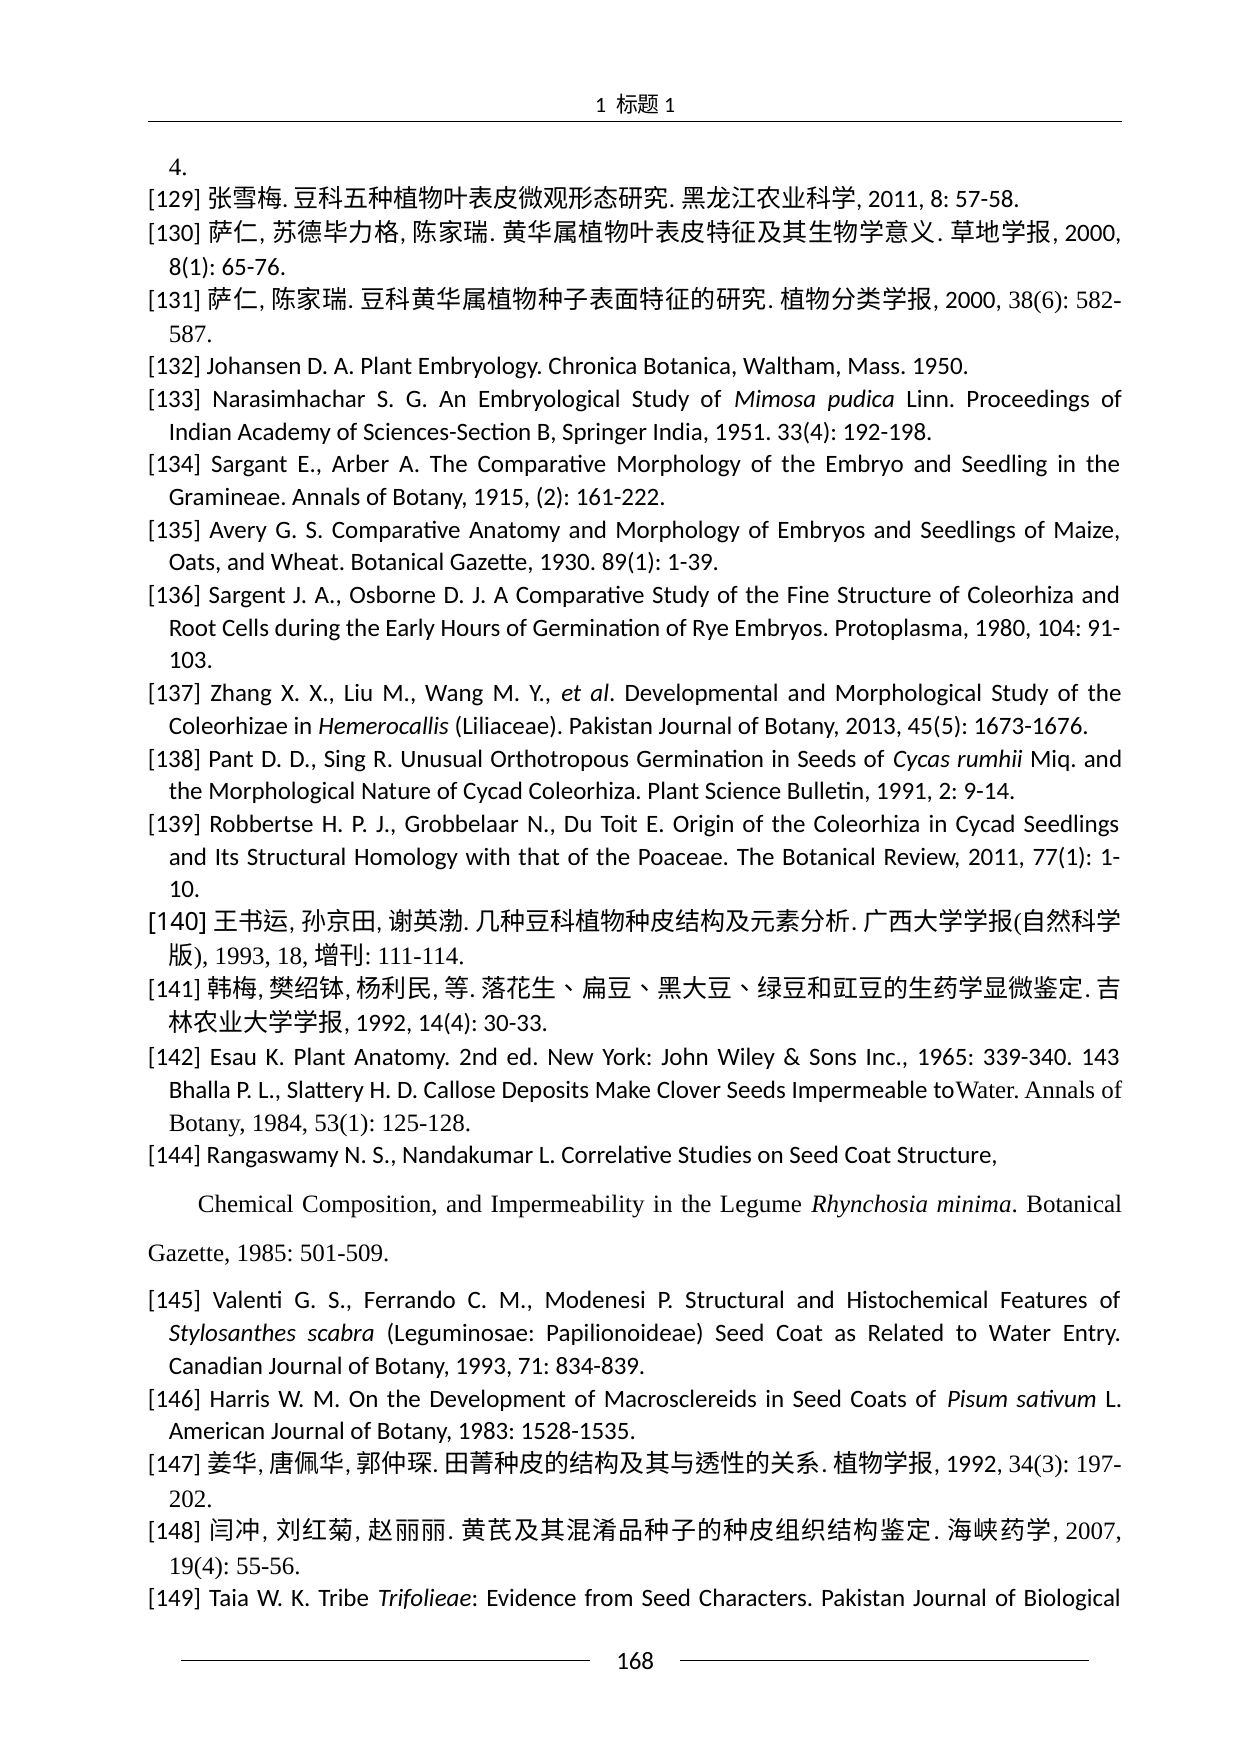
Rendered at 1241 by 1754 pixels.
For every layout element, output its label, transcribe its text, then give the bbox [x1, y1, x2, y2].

text [144] Rangaswamy N. S., Nandakumar L. Correlative Studies on Seed Coat Structure, [148, 1137, 1122, 1170]
text [148] 闫冲, 刘红菊, 赵丽丽. 黄芪及其混淆品种子的种皮组织结构鉴定. 海峡药学, 2007, 19(4): 55-56. [148, 1513, 1122, 1579]
text [136] Sargent J. A., Osborne D. J. A Comparative Study of the Fine Structure of Coleorhiza and Root Cells during the Early Hours of Germination of Rye Embryos. Protoplasma, 1980, 104: 91-103. [148, 577, 1122, 675]
text [129] 张雪梅. 豆科五种植物叶表皮微观形态研究. 黑龙江农业科学, 2011, 8: 57-58. [148, 180, 1122, 214]
text [145] Valenti G. S., Ferrando C. M., Modenesi P. Structural and Histochemical Features of Stylosanthes scabra (Leguminosae: Papilionoideae) Seed Coat as Related to Water Entry. Canadian Journal of Botany, 1993, 71: 834-839. [148, 1282, 1122, 1381]
text Chemical Composition, and Impermeability in the Legume Rhynchosia minima. Botanical Gazette, 1985: 501-509. [148, 1170, 1122, 1266]
text [146] Harris W. M. On the Development of Macrosclereids in Seed Coats of Pisum sativum L. American Journal of Botany, 1983: 1528-1535. [148, 1381, 1122, 1446]
text [138] Pant D. D., Sing R. Unusual Orthotropous Germination in Seeds of Cycas rumhii Miq. and the Morphological Nature of Cycad Coleorhiza. Plant Science Bulletin, 1991, 2: 9-14. [148, 741, 1122, 806]
text [147] 姜华, 唐佩华, 郭仲琛. 田菁种皮的结构及其与透性的关系. 植物学报, 1992, 34(3): 197-202. [148, 1446, 1122, 1513]
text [148, 1579, 1122, 1612]
text [133] Narasimhachar S. G. An Embryological Study of Mimosa pudica Linn. Proceedings of Indian Academy of Sciences-Section B, Springer India, 1951. 33(4): 192-198. [148, 381, 1122, 446]
text [141] 韩梅, 樊绍钵, 杨利民, 等. 落花生、扁豆、黑大豆、绿豆和豇豆的生药学显微鉴定. 吉林农业大学学报, 1992, 14(4): 30-33. [148, 971, 1122, 1039]
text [148, 148, 1122, 180]
text [132] Johansen D. A. Plant Embryology. Chronica Botanica, Waltham, Mass. 1950. [148, 348, 1122, 381]
text [130] 萨仁, 苏德毕力格, 陈家瑞. 黄华属植物叶表皮特征及其生物学意义. 草地学报, 2000, 8(1): 65-76. [148, 214, 1122, 281]
text [142] Esau K. Plant Anatomy. 2nd ed. New York: John Wiley & Sons Inc., 1965: 339-340. 143 Bhalla P. L., Slattery H. D. Callose Deposits Make Clover Seeds Impermeable toWater. Annals of Botany, 1984, 53(1): 125-128. [148, 1039, 1122, 1137]
text [140] 王书运, 孙京田, 谢英渤. 几种豆科植物种皮结构及元素分析. 广西大学学报(自然科学版), 1993, 18, 增刊: 111-114. [148, 904, 1122, 971]
text [137] Zhang X. X., Liu M., Wang M. Y., et al. Developmental and Morphological Study of the Coleorhizae in Hemerocallis (Liliaceae). Pakistan Journal of Botany, 2013, 45(5): 1673-1676. [148, 675, 1122, 741]
text [139] Robbertse H. P. J., Grobbelaar N., Du Toit E. Origin of the Coleorhiza in Cycad Seedlings and Its Structural Homology with that of the Poaceae. The Botanical Review, 2011, 77(1): 1-10. [148, 806, 1122, 904]
text [131] 萨仁, 陈家瑞. 豆科黄华属植物种子表面特征的研究. 植物分类学报, 2000, 38(6): 582-587. [148, 281, 1122, 348]
text [135] Avery G. S. Comparative Anatomy and Morphology of Embryos and Seedlings of Maize, Oats, and Wheat. Botanical Gazette, 1930. 89(1): 1-39. [148, 512, 1122, 577]
text [134] Sargant E., Arber A. The Comparative Morphology of the Embryo and Seedling in the Gramineae. Annals of Botany, 1915, (2): 161-222. [148, 446, 1122, 512]
